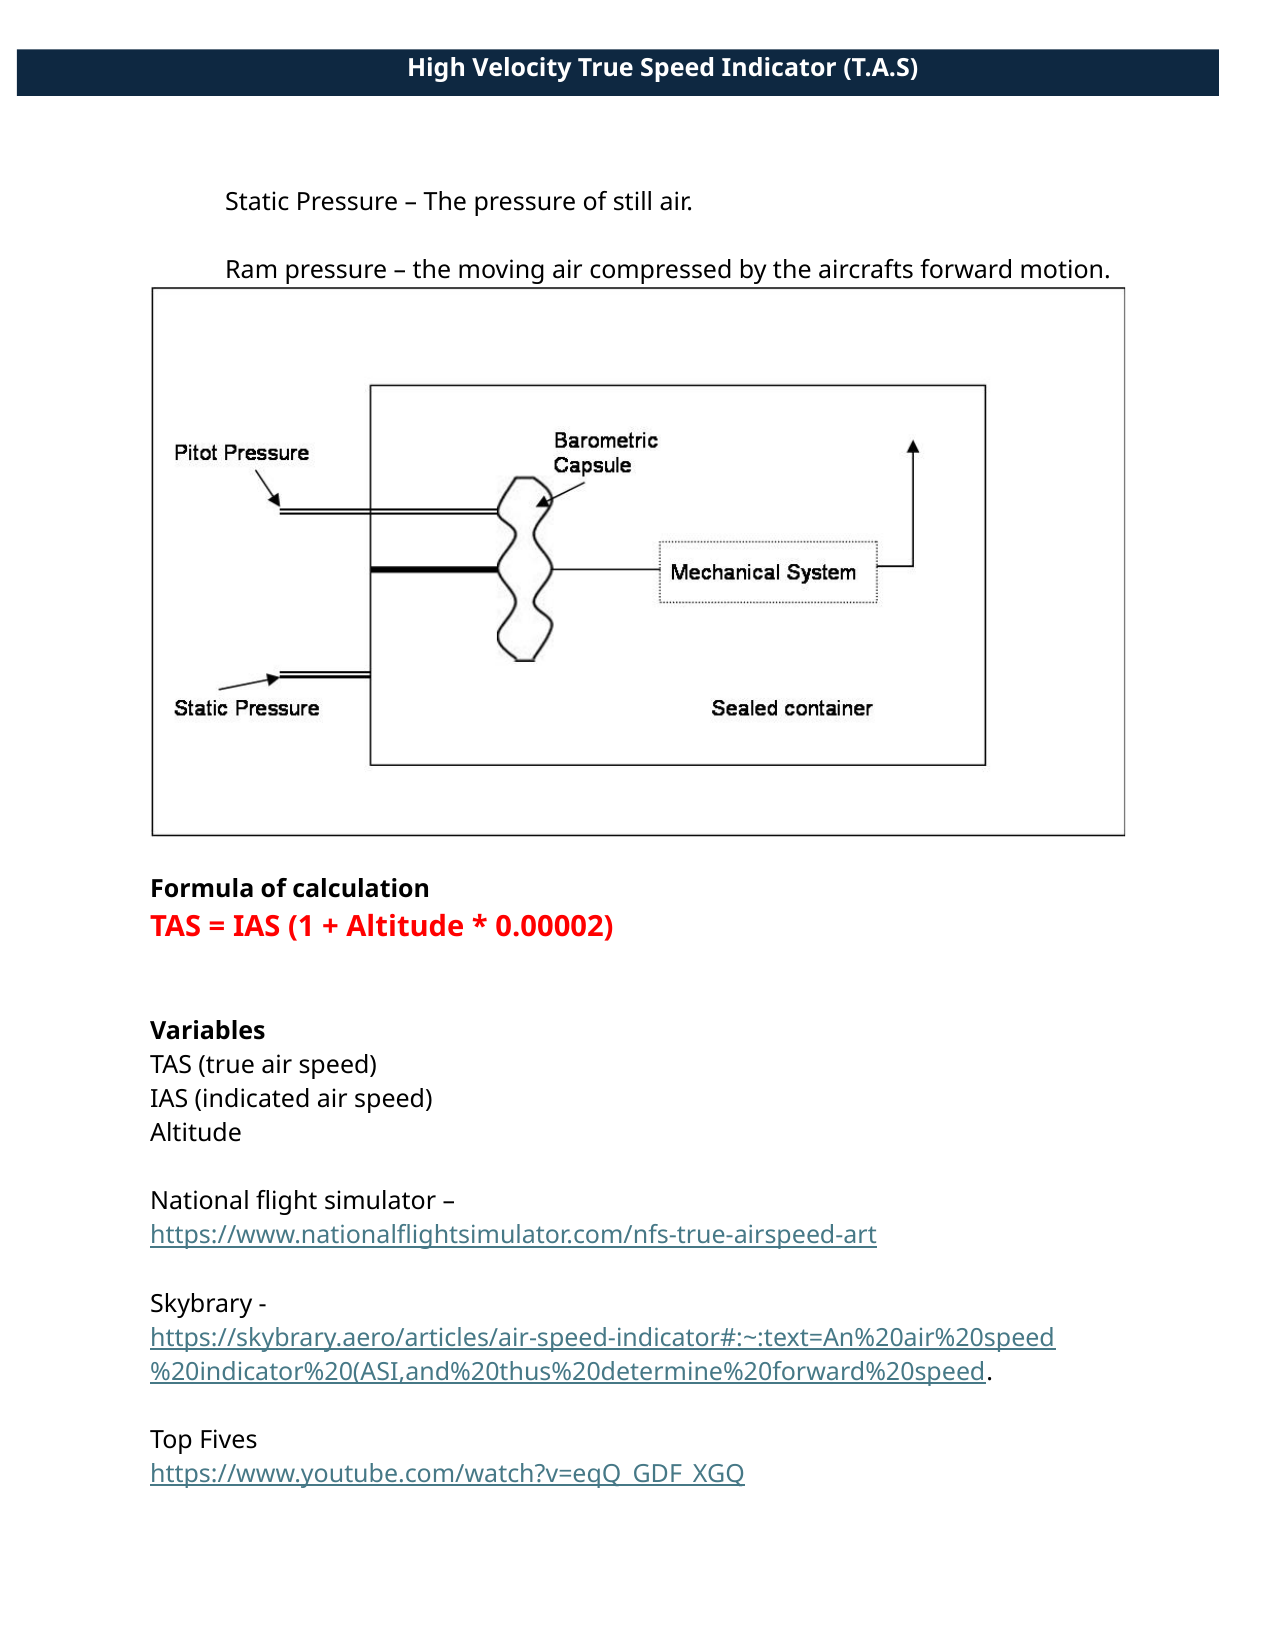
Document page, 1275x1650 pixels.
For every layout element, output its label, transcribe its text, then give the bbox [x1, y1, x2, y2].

text Static Pressure – The pressure of still air. [150, 184, 1125, 218]
text https://skybrary.aero/articles/air-speed-indicator#:~:text=An%20air%20speed%20indicator%20(ASI,and%20thus%20determine%20forward%20speed. [150, 1319, 1125, 1387]
picture [150, 286, 1125, 837]
text https://www.nationalflightsimulator.com/nfs-true-airspeed-art [150, 1217, 1125, 1251]
text Formula of calculation [150, 871, 1125, 905]
text TAS = IAS (1 + Altitude * 0.00002) [150, 905, 1125, 944]
text TAS (true air speed) [150, 1047, 1125, 1081]
text Ram pressure – the moving air compressed by the aircrafts forward motion. [150, 252, 1125, 286]
text National flight simulator – [150, 1183, 1125, 1217]
text Variables [150, 1013, 1125, 1047]
text https://www.youtube.com/watch?v=eqQ_GDF_XGQ [150, 1456, 1125, 1489]
text Altitude [150, 1115, 1125, 1149]
text IAS (indicated air speed) [150, 1081, 1125, 1115]
text Skybrary - [150, 1285, 1125, 1319]
text Top Fives [150, 1421, 1125, 1456]
